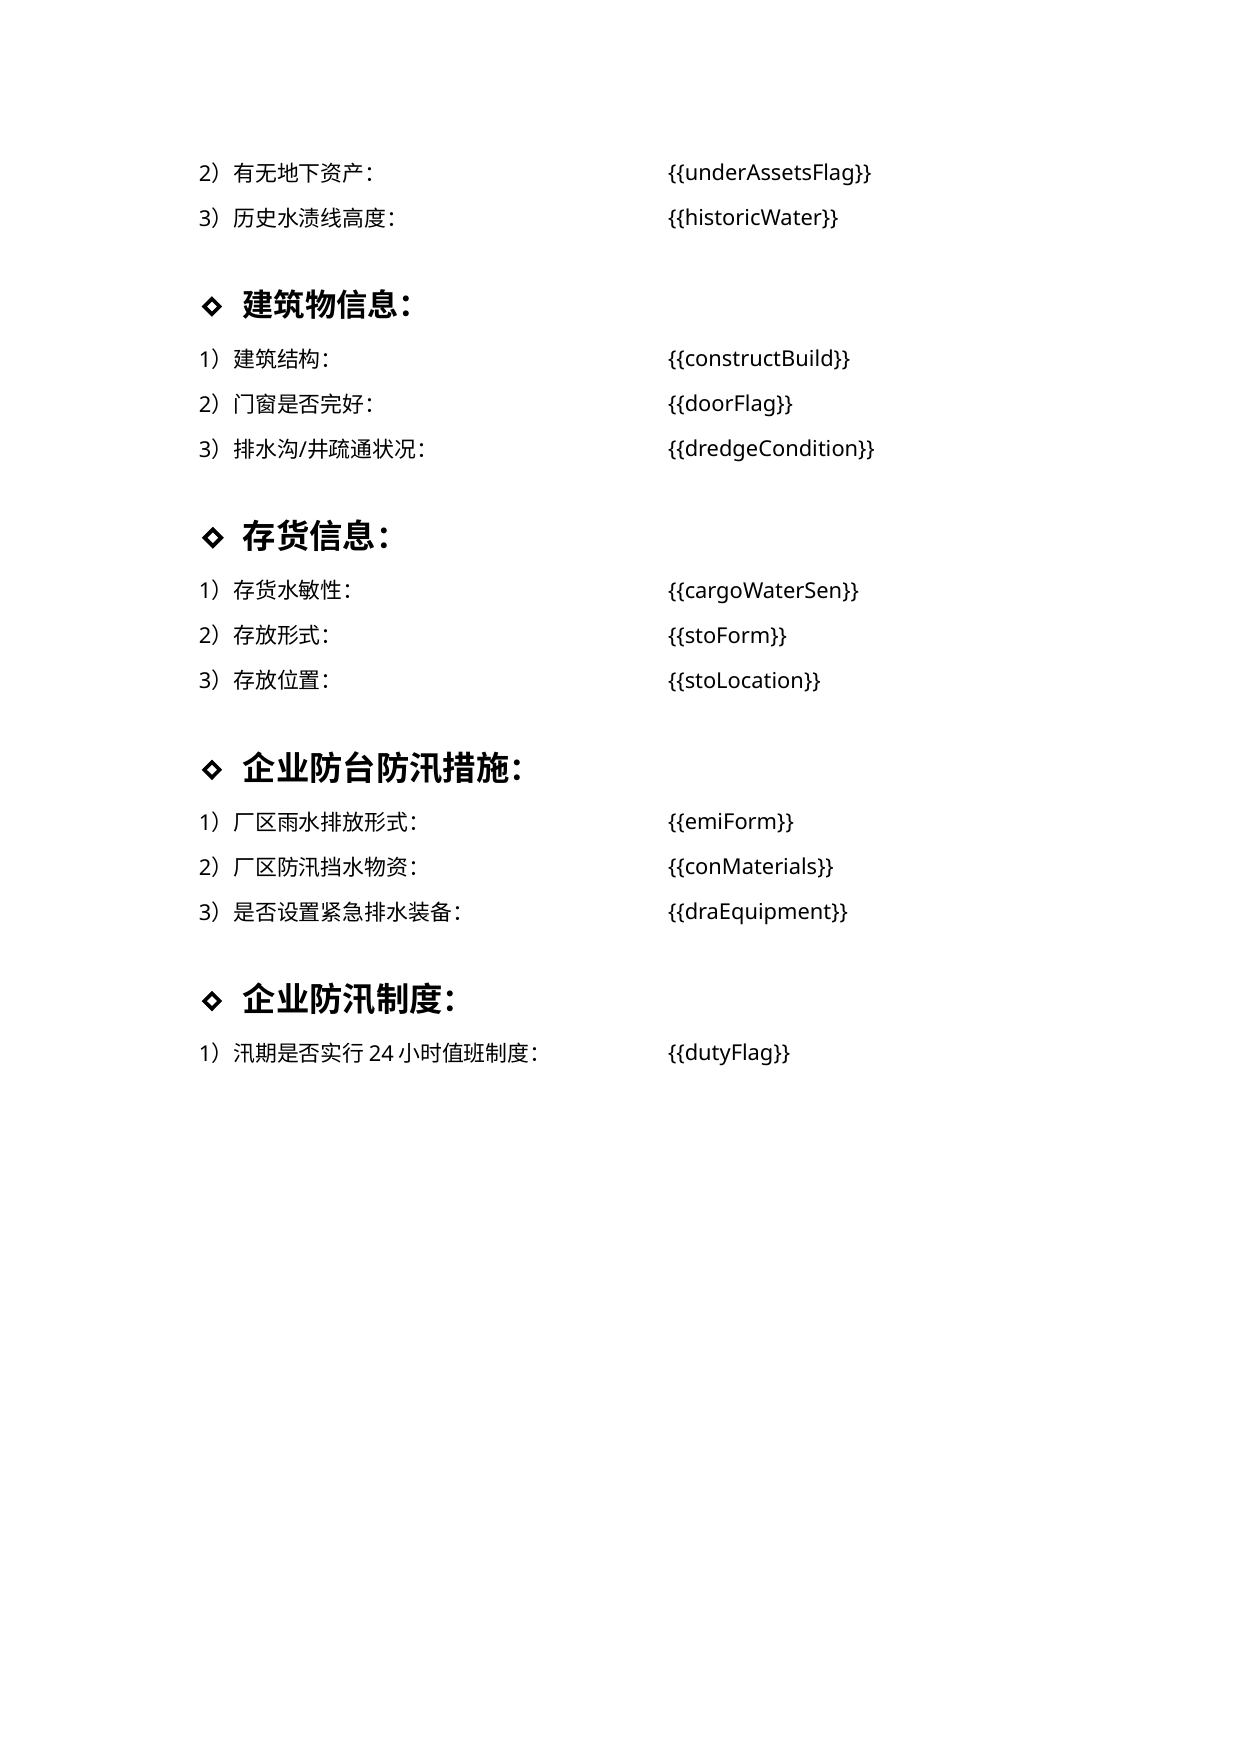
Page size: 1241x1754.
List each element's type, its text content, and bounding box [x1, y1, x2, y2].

table_cell {{conMaterials}} [657, 850, 1075, 894]
table_cell 企业防台防汛措施： [188, 708, 1075, 804]
table_cell {{constructBuild}} [657, 342, 1075, 387]
table_cell {{dutyFlag}} [657, 1036, 1075, 1081]
table_cell 2）厂区防汛挡水物资： [188, 850, 657, 894]
table_cell {{cargoWaterSen}} [657, 573, 1075, 618]
table_cell 3）排水沟/井疏通状况： [188, 432, 657, 477]
table_cell 1）存货水敏性： [188, 573, 657, 618]
table_cell 建筑物信息： [188, 246, 1075, 342]
table_cell 存货信息： [188, 477, 1075, 573]
table_cell {{draEquipment}} [657, 895, 1075, 939]
table_cell 1）厂区雨水排放形式： [188, 805, 657, 849]
table_cell 2）有无地下资产： [188, 156, 657, 201]
table_cell {{stoLocation}} [657, 663, 1075, 708]
table_cell {{underAssetsFlag}} [657, 156, 1075, 201]
table_cell 企业防汛制度： [188, 940, 1075, 1036]
table_cell 2）门窗是否完好： [188, 387, 657, 432]
table_cell {{emiForm}} [657, 805, 1075, 849]
table_cell 2）存放形式： [188, 618, 657, 663]
table_cell {{stoForm}} [657, 618, 1075, 663]
table_cell 3）存放位置： [188, 663, 657, 708]
table_cell {{dredgeCondition}} [657, 432, 1075, 477]
table_cell 3）是否设置紧急排水装备： [188, 895, 657, 939]
table_cell 1）汛期是否实行24小时值班制度： [188, 1036, 657, 1081]
table_cell 1）建筑结构： [188, 342, 657, 387]
table_cell 3）历史水渍线高度： [188, 201, 657, 246]
table_cell {{doorFlag}} [657, 387, 1075, 432]
table_cell {{historicWater}} [657, 201, 1075, 246]
